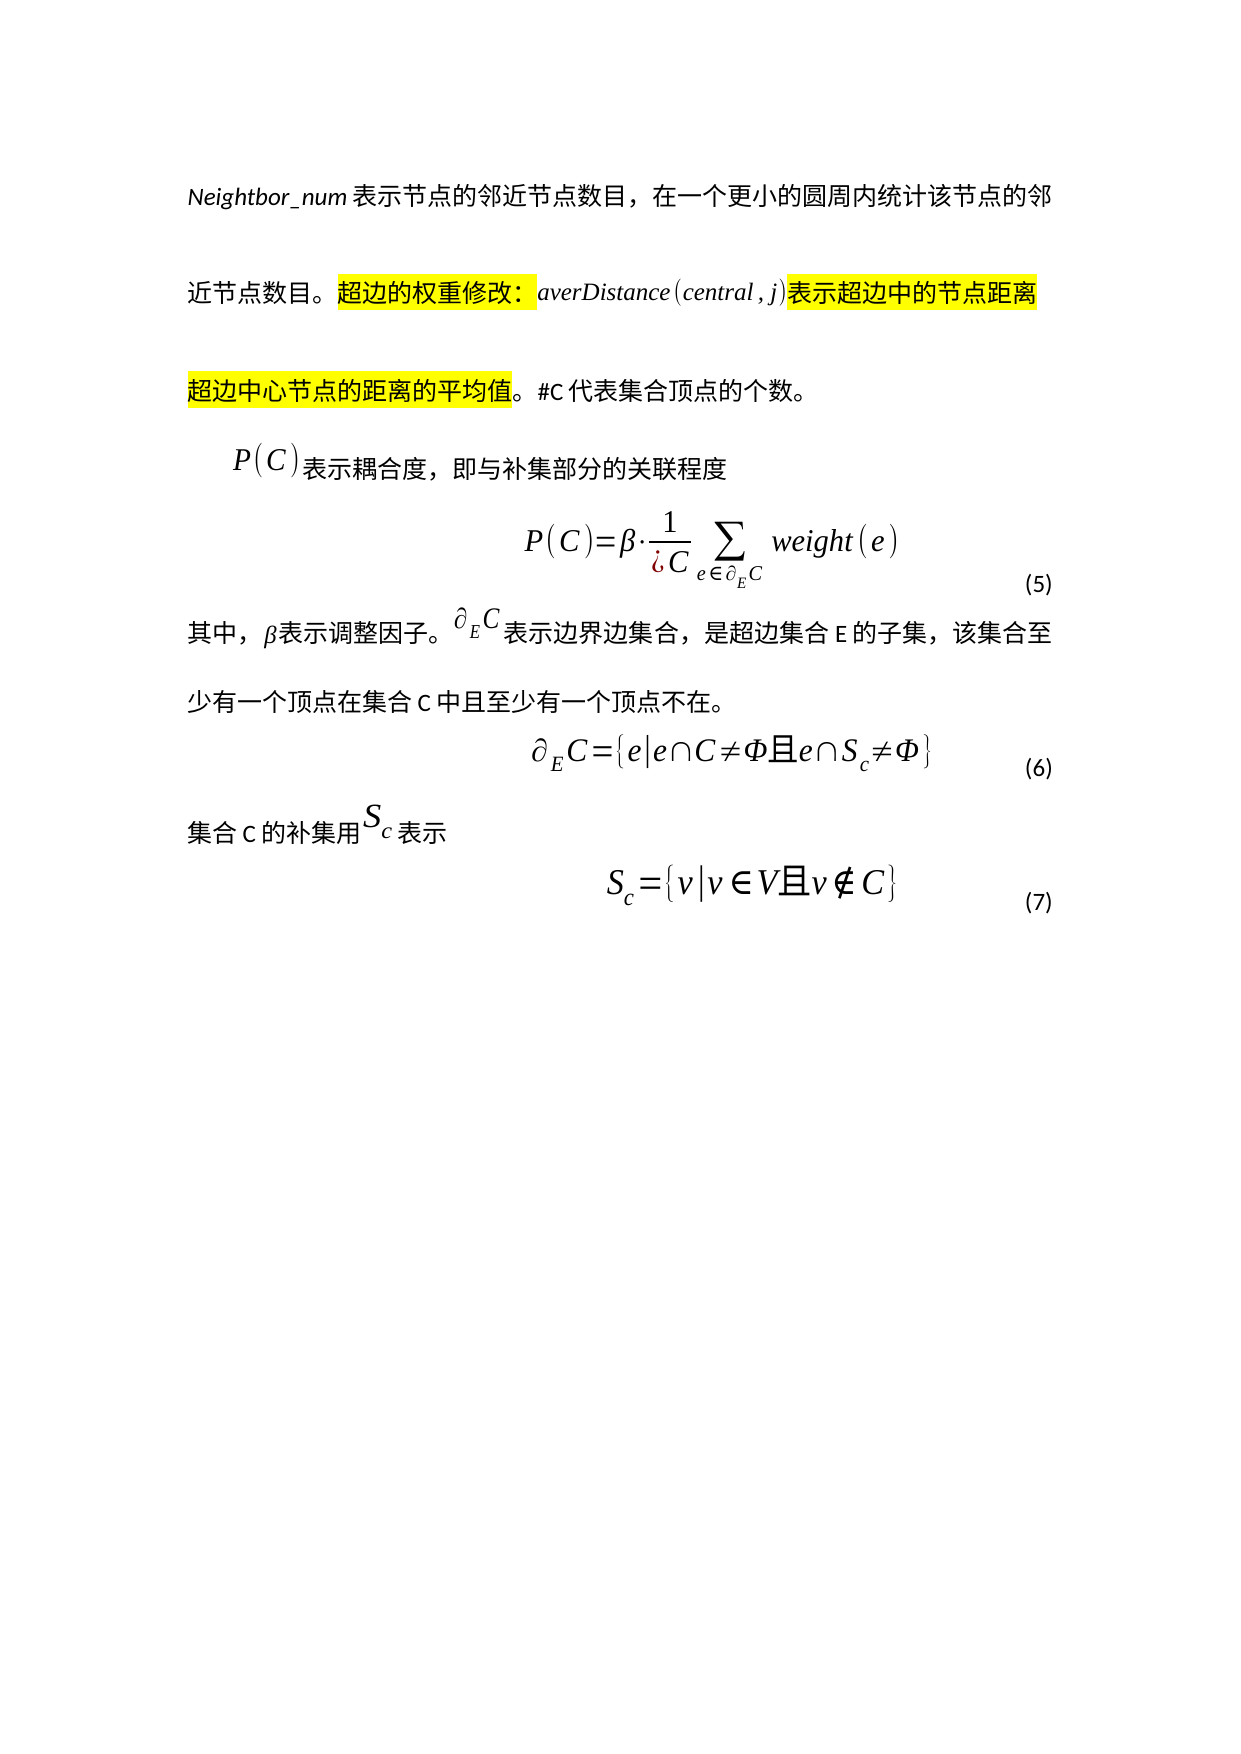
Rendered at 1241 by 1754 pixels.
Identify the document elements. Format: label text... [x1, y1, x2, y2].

text 集合C的补集用表示 [187, 798, 1053, 863]
text (6) [187, 733, 1053, 798]
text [187, 162, 1053, 422]
text 表示耦合度，即与补集部分的关联程度 [187, 440, 1053, 505]
text (7) [187, 863, 1053, 928]
text 其中，表示调整因子。表示边界边集合，是超边集合E的子集，该集合至少有一个顶点在集合C中且至少有一个顶点不在。 [187, 603, 1053, 733]
text (5) [187, 505, 1053, 603]
